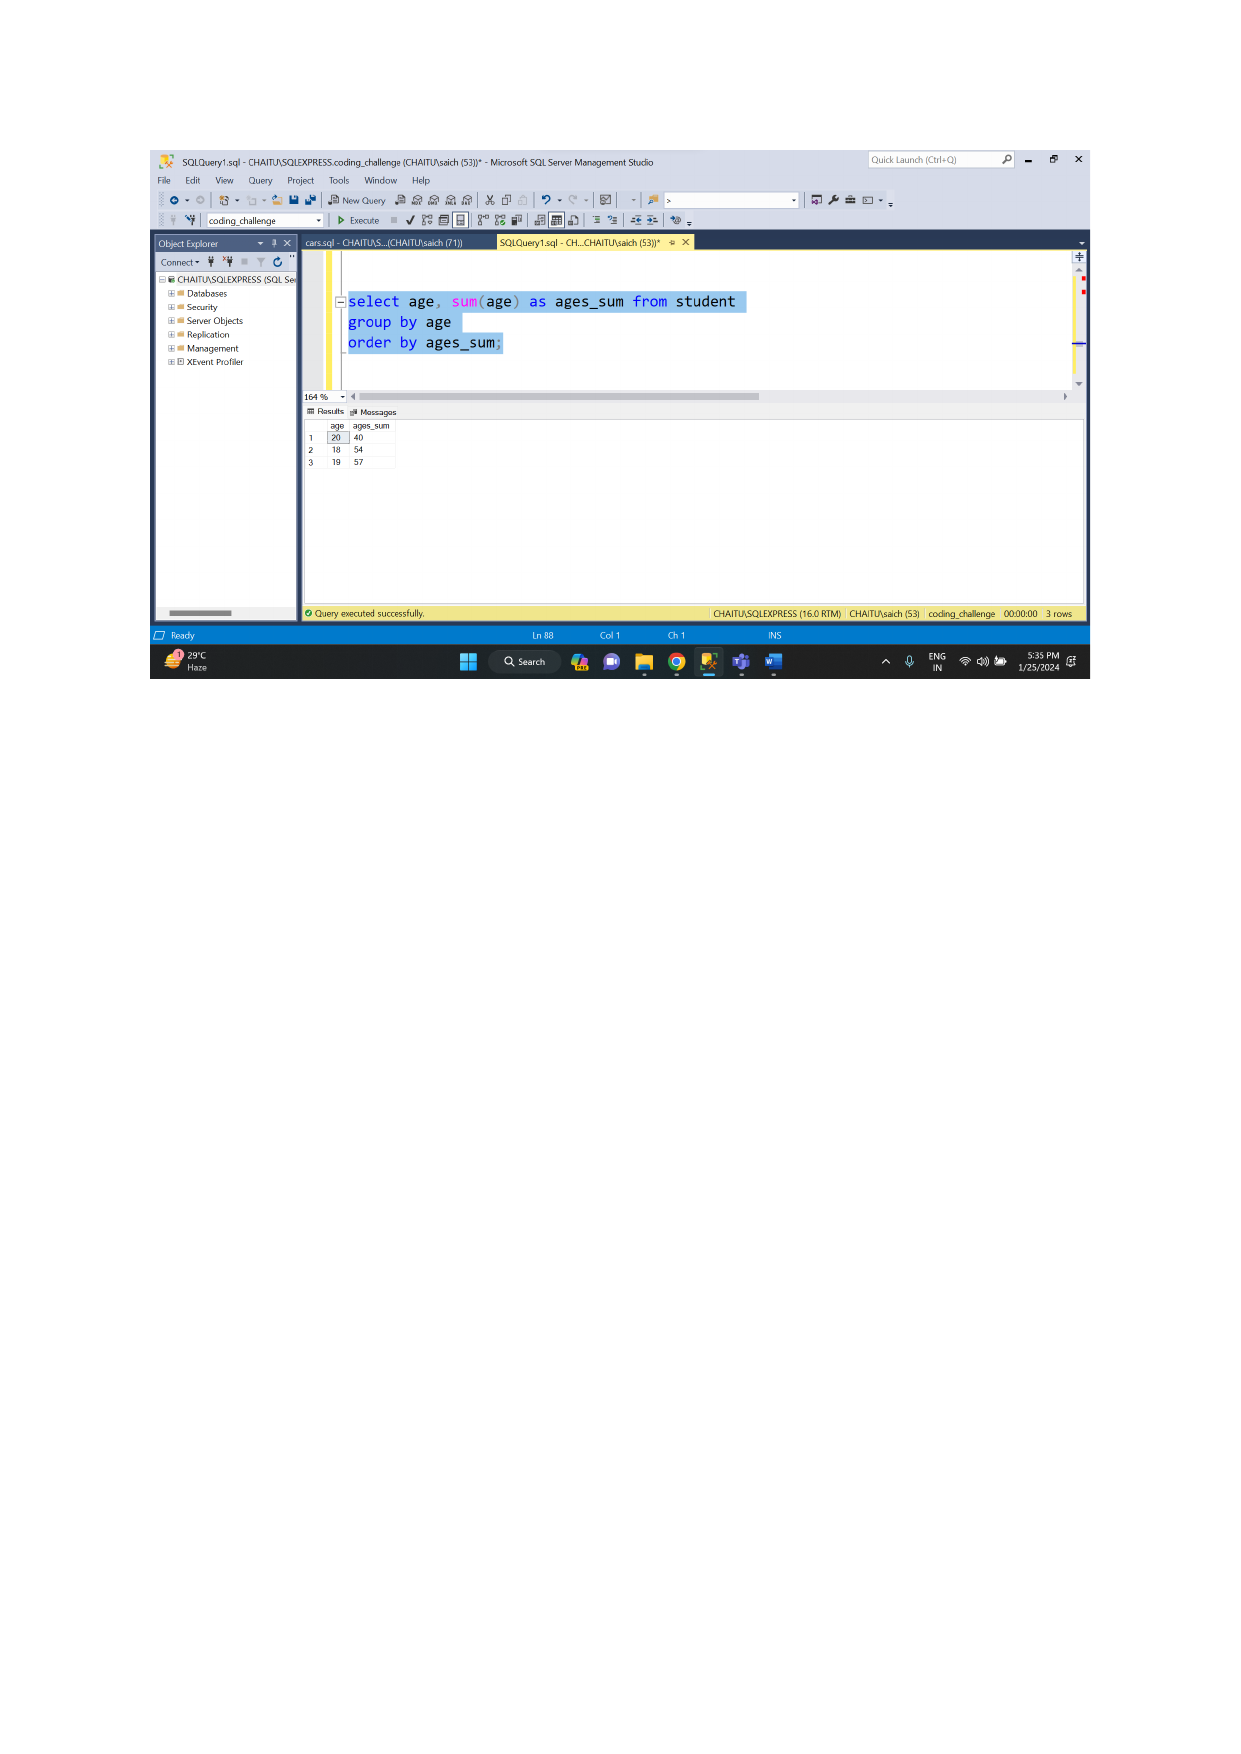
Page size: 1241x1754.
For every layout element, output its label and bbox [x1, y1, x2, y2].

picture [150, 150, 1091, 679]
